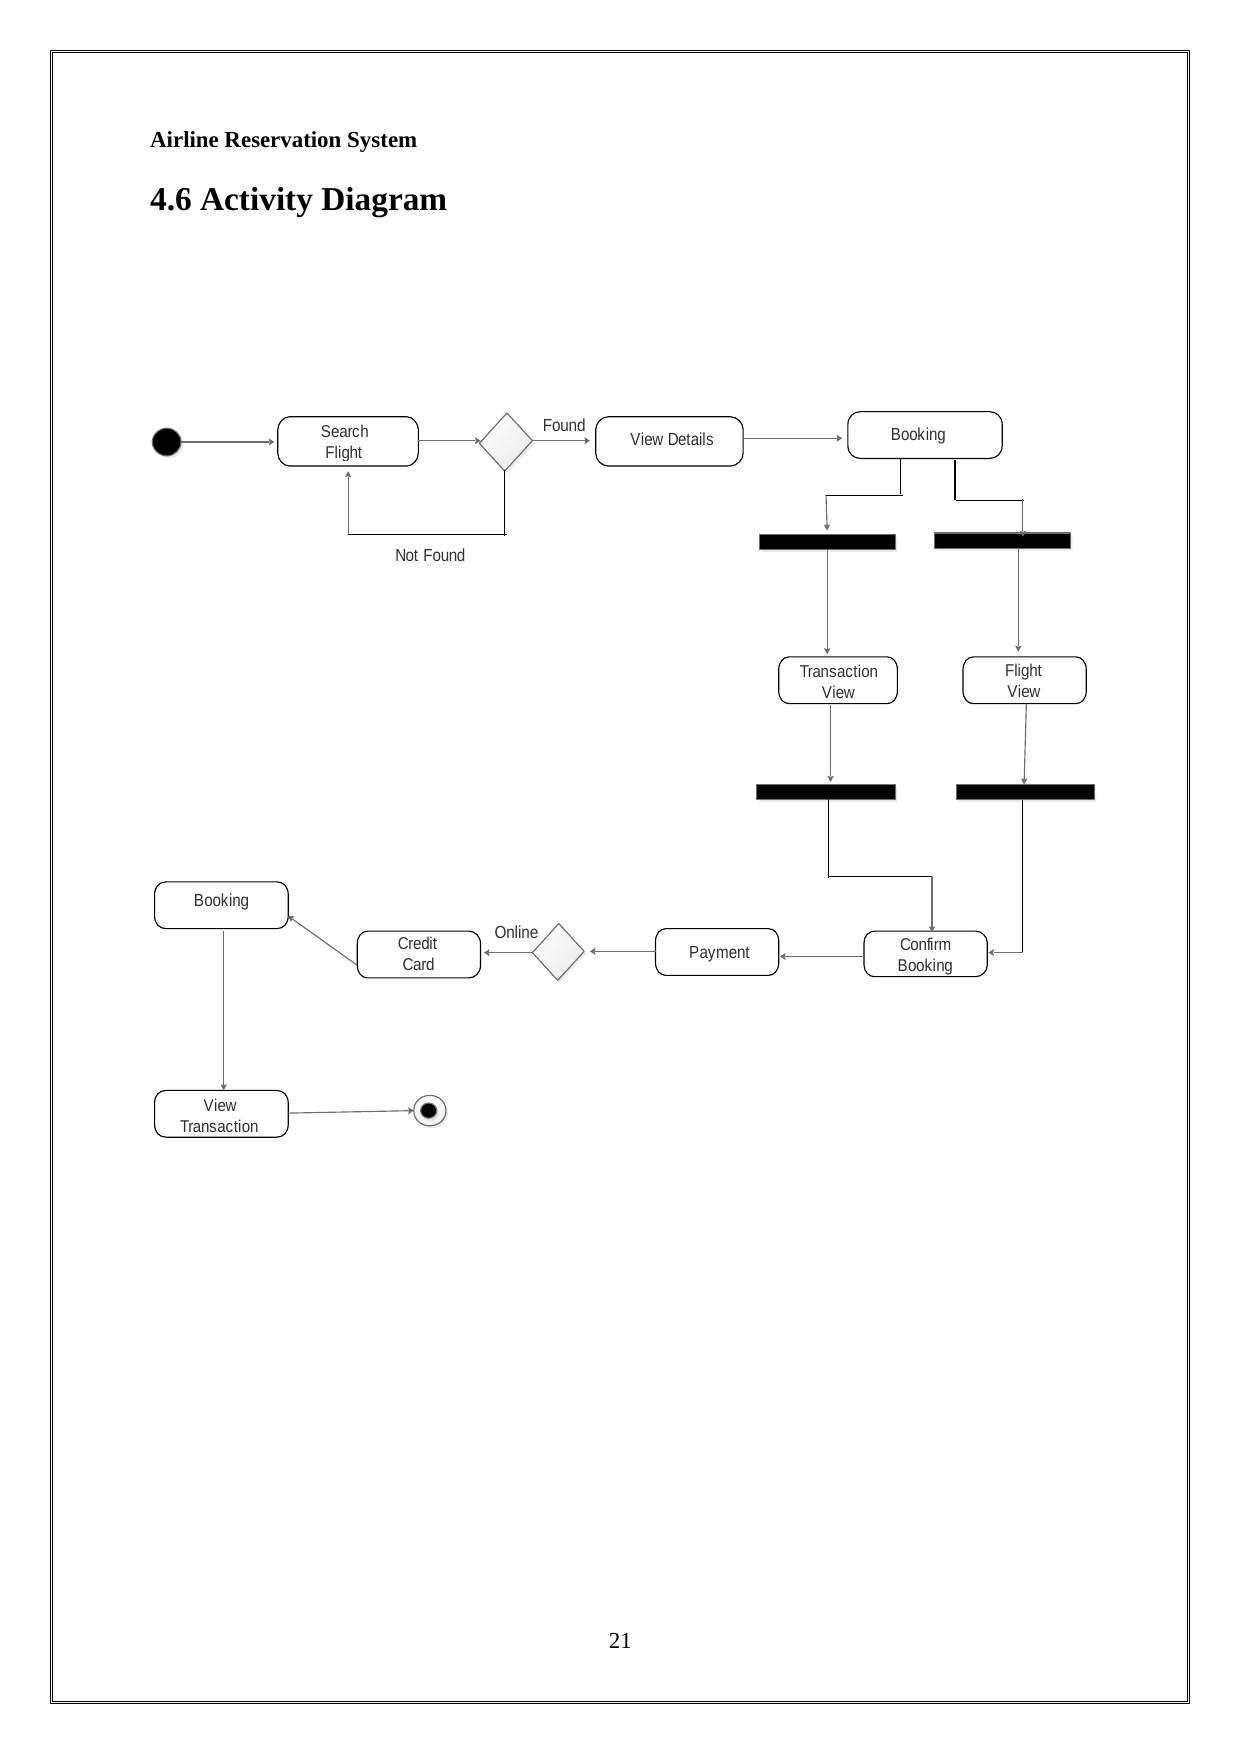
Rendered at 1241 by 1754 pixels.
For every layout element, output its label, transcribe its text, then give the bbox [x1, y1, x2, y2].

text 4.6 Activity Diagram [150, 179, 1090, 217]
